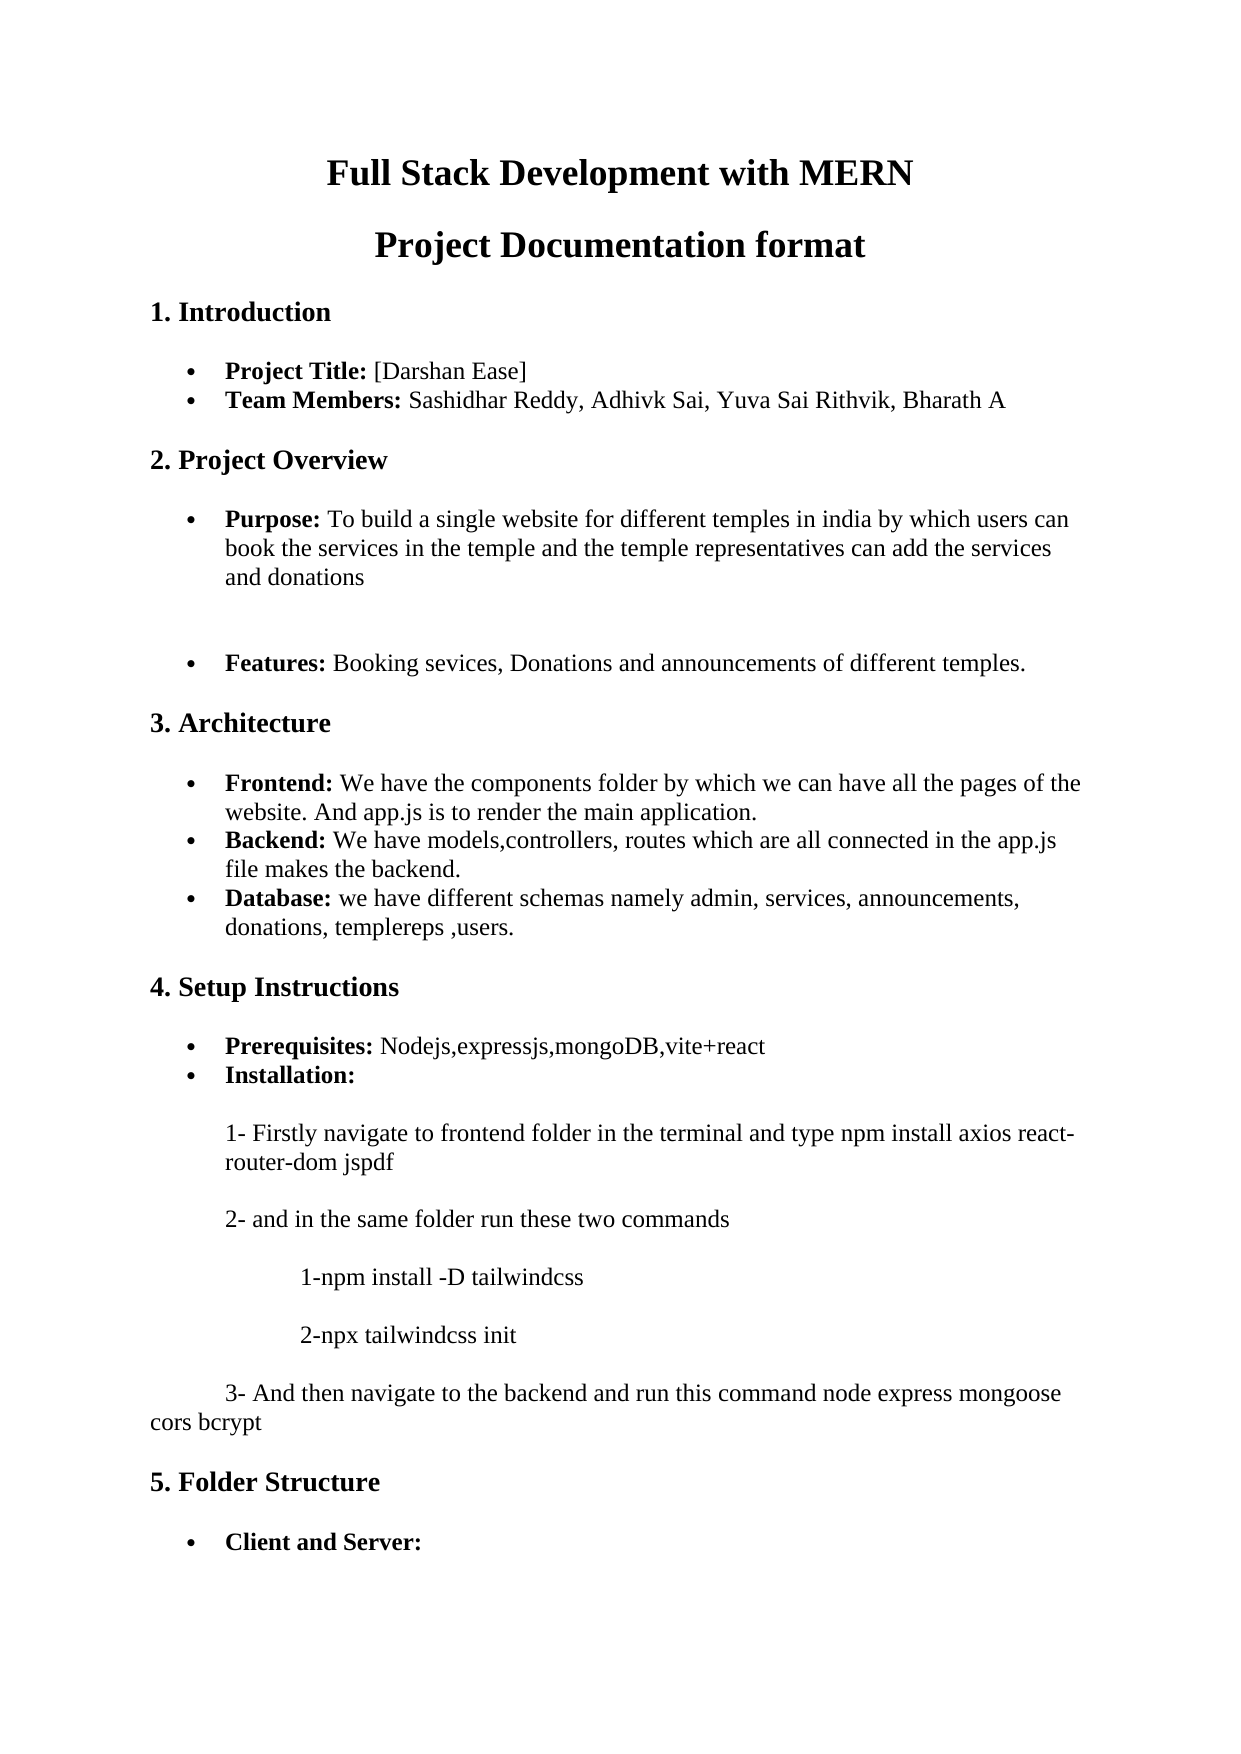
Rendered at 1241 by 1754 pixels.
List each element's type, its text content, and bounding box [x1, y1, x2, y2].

list 1. Introduction [150, 294, 1090, 327]
list Prerequisites: Nodejs,expressjs,mongoDB,vite+react [187, 1031, 1090, 1060]
text 2-npx tailwindcss init [150, 1320, 1090, 1349]
text 3- And then navigate to the backend and run this command node express mongoose cors bcrypt [150, 1378, 1090, 1436]
list Features: Booking sevices, Donations and announcements of different temples. [187, 648, 1090, 677]
list Purpose: To build a single website for different temples in india by which users can book the services in the temple and the temple representatives can add the services and donations [187, 504, 1090, 591]
list Backend: We have models,controllers, routes which are all connected in the app.js file makes the backend. [187, 826, 1090, 883]
list Full Stack Development with MERN [150, 150, 1090, 193]
list 1- Firstly navigate to frontend folder in the terminal and type npm install axios react-router-dom jspdf [225, 1118, 1090, 1175]
list Project Documentation format [150, 222, 1090, 265]
list Frontend: We have the components folder by which we can have all the pages of the website. And app.js is to render the main application. [187, 768, 1090, 826]
list Project Title: [Darshan Ease] [187, 356, 1090, 385]
text 2- and in the same folder run these two commands [150, 1204, 1090, 1233]
list 3. Architecture [150, 706, 1090, 739]
list 2. Project Overview [150, 443, 1090, 475]
list Installation: [187, 1060, 1090, 1089]
list Client and Server: [187, 1527, 1090, 1555]
text 1-npm install -D tailwindcss [150, 1262, 1090, 1291]
list 5. Folder Structure [150, 1465, 1090, 1497]
list Team Members: Sashidhar Reddy, Adhivk Sai, Yuva Sai Rithvik, Bharath A [187, 385, 1090, 414]
list Database: we have different schemas namely admin, services, announcements, donations, templereps ,users. [187, 883, 1090, 941]
list 4. Setup Instructions [150, 970, 1090, 1002]
